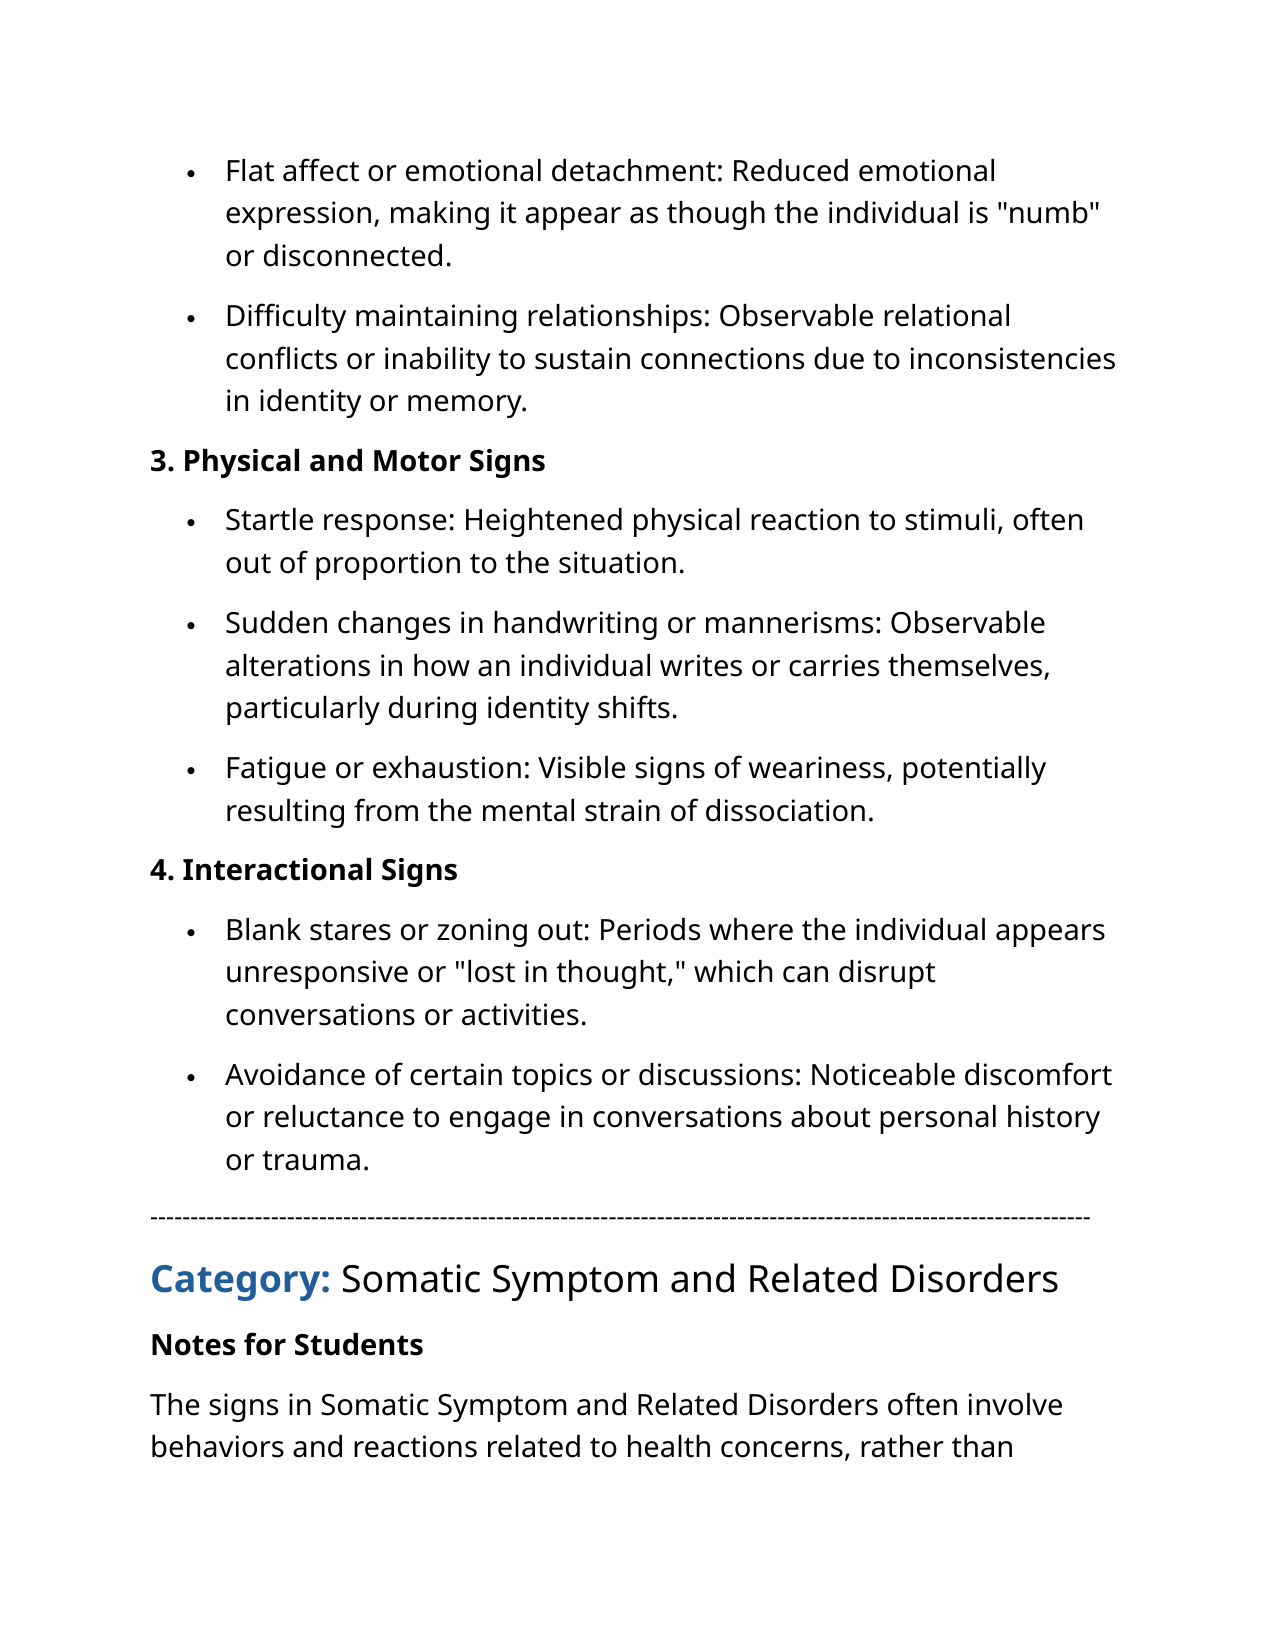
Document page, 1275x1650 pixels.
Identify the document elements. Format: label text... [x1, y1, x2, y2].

text 4. Interactional Signs [150, 849, 1125, 889]
list Blank stares or zoning out: Periods where the individual appears unresponsive or "lost in thought," which can disrupt conversations or activities. [187, 909, 1125, 1034]
list Flat affect or emotional detachment: Reduced emotional expression, making it appear as though the individual is "numb" or disconnected. [187, 150, 1125, 275]
list Difficulty maintaining relationships: Observable relational conflicts or inability to sustain connections due to inconsistencies in identity or memory. [187, 295, 1125, 420]
list Avoidance of certain topics or discussions: Noticeable discomfort or reluctance to engage in conversations about personal history or trauma. [187, 1054, 1125, 1179]
list Startle response: Heightened physical reaction to stimuli, often out of proportion to the situation. [187, 500, 1125, 582]
list Sudden changes in handwriting or mannerisms: Observable alterations in how an individual writes or carries themselves, particularly during identity shifts. [187, 602, 1125, 727]
text Notes for Students [150, 1324, 1125, 1364]
text --------------------------------------------------------------------------------------------------------------------- [150, 1199, 1125, 1233]
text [150, 1384, 1125, 1466]
list Fatigue or exhaustion: Visible signs of weariness, potentially resulting from the mental strain of dissociation. [187, 747, 1125, 829]
text Category: Somatic Symptom and Related Disorders [150, 1252, 1125, 1303]
text 3. Physical and Motor Signs [150, 440, 1125, 480]
